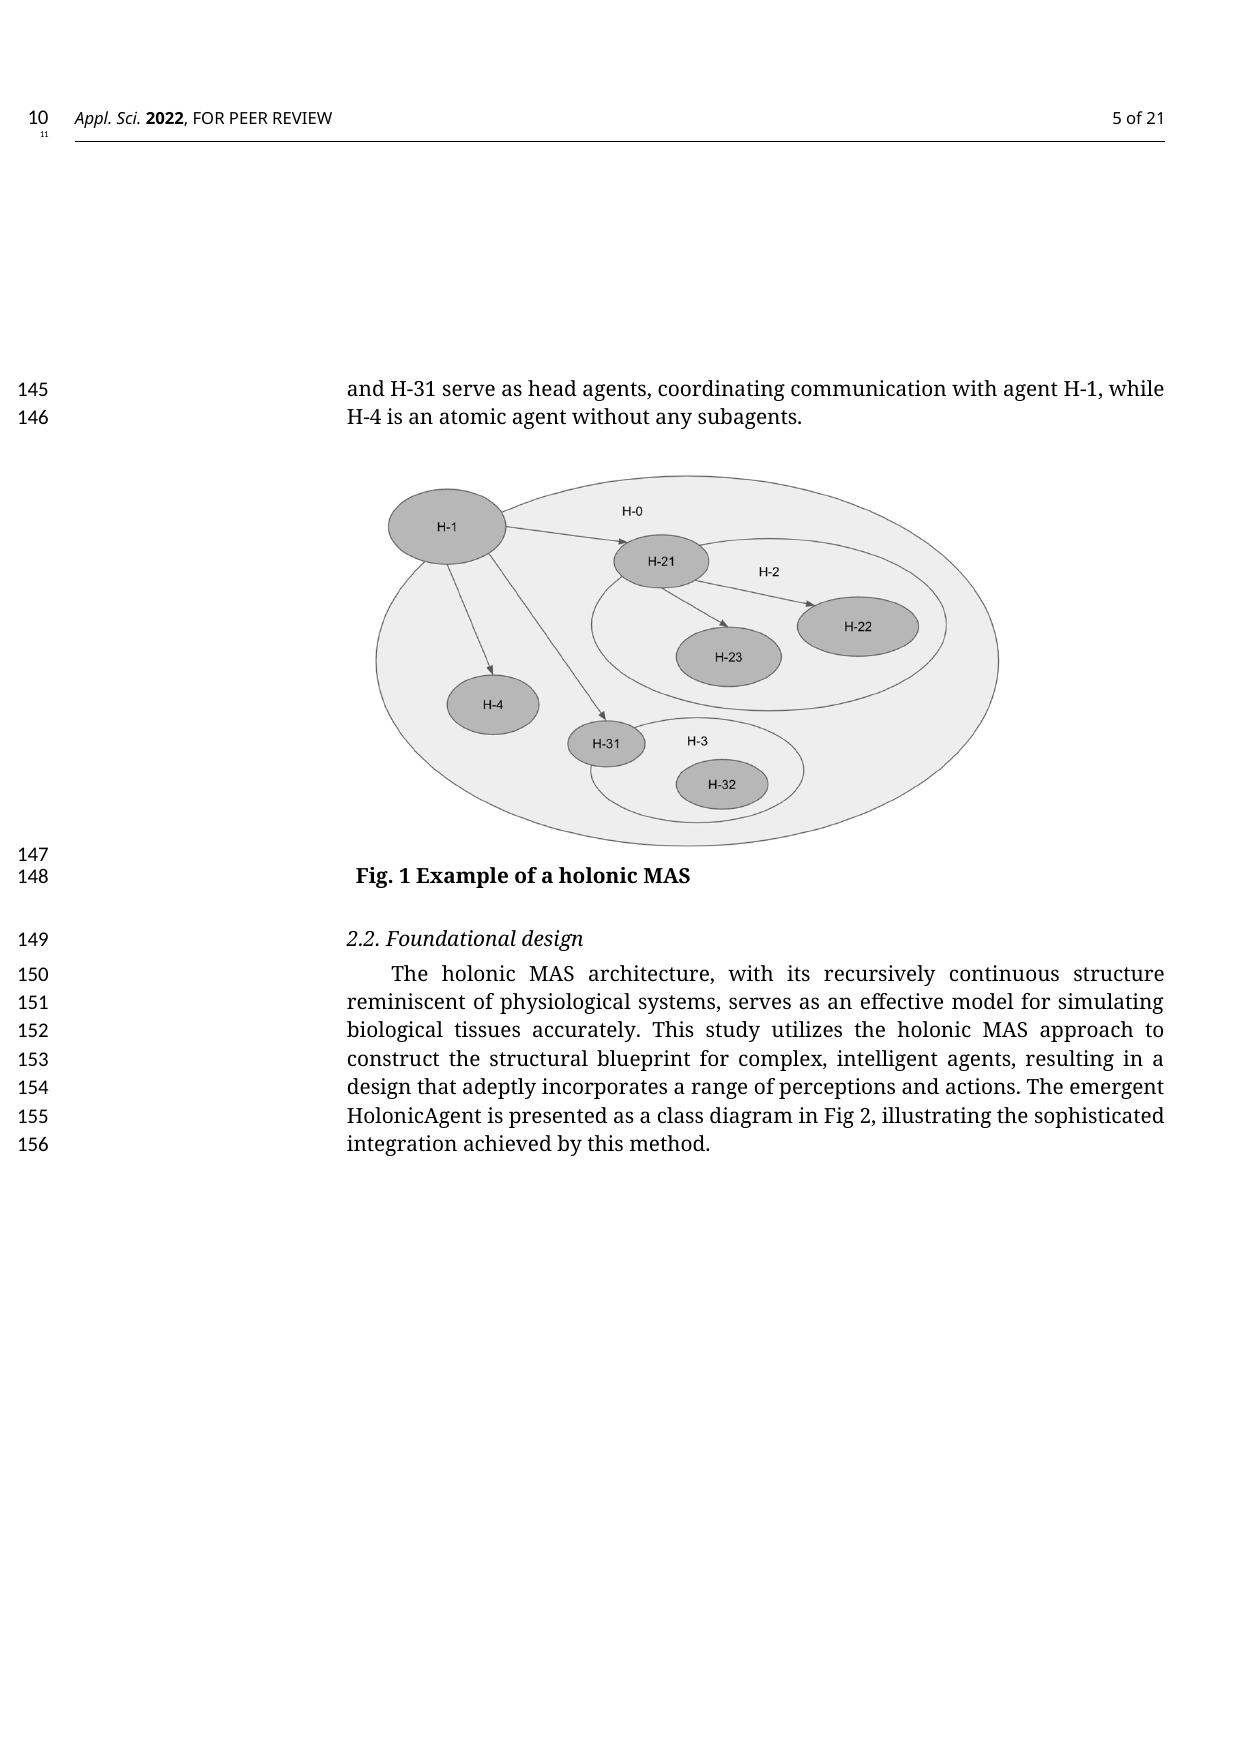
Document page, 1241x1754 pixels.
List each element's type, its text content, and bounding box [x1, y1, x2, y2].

list Fig. 1 Example of a holonic MAS [347, 862, 1165, 890]
subtitle 2.2. Foundational design [347, 924, 1165, 952]
picture [355, 464, 1018, 862]
text The holonic MAS architecture, with its recursively continuous structure reminiscent of physiological systems, serves as an effective model for simulating biological tissues accurately. This study utilizes the holonic MAS approach to construct the structural blueprint for complex, intelligent agents, resulting in a design that adeptly incorporates a range of perceptions and actions. The emergent HolonicAgent is presented as a class diagram in Fig 2, illustrating the sophisticated integration achieved by this method. [347, 959, 1165, 1158]
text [347, 374, 1165, 431]
